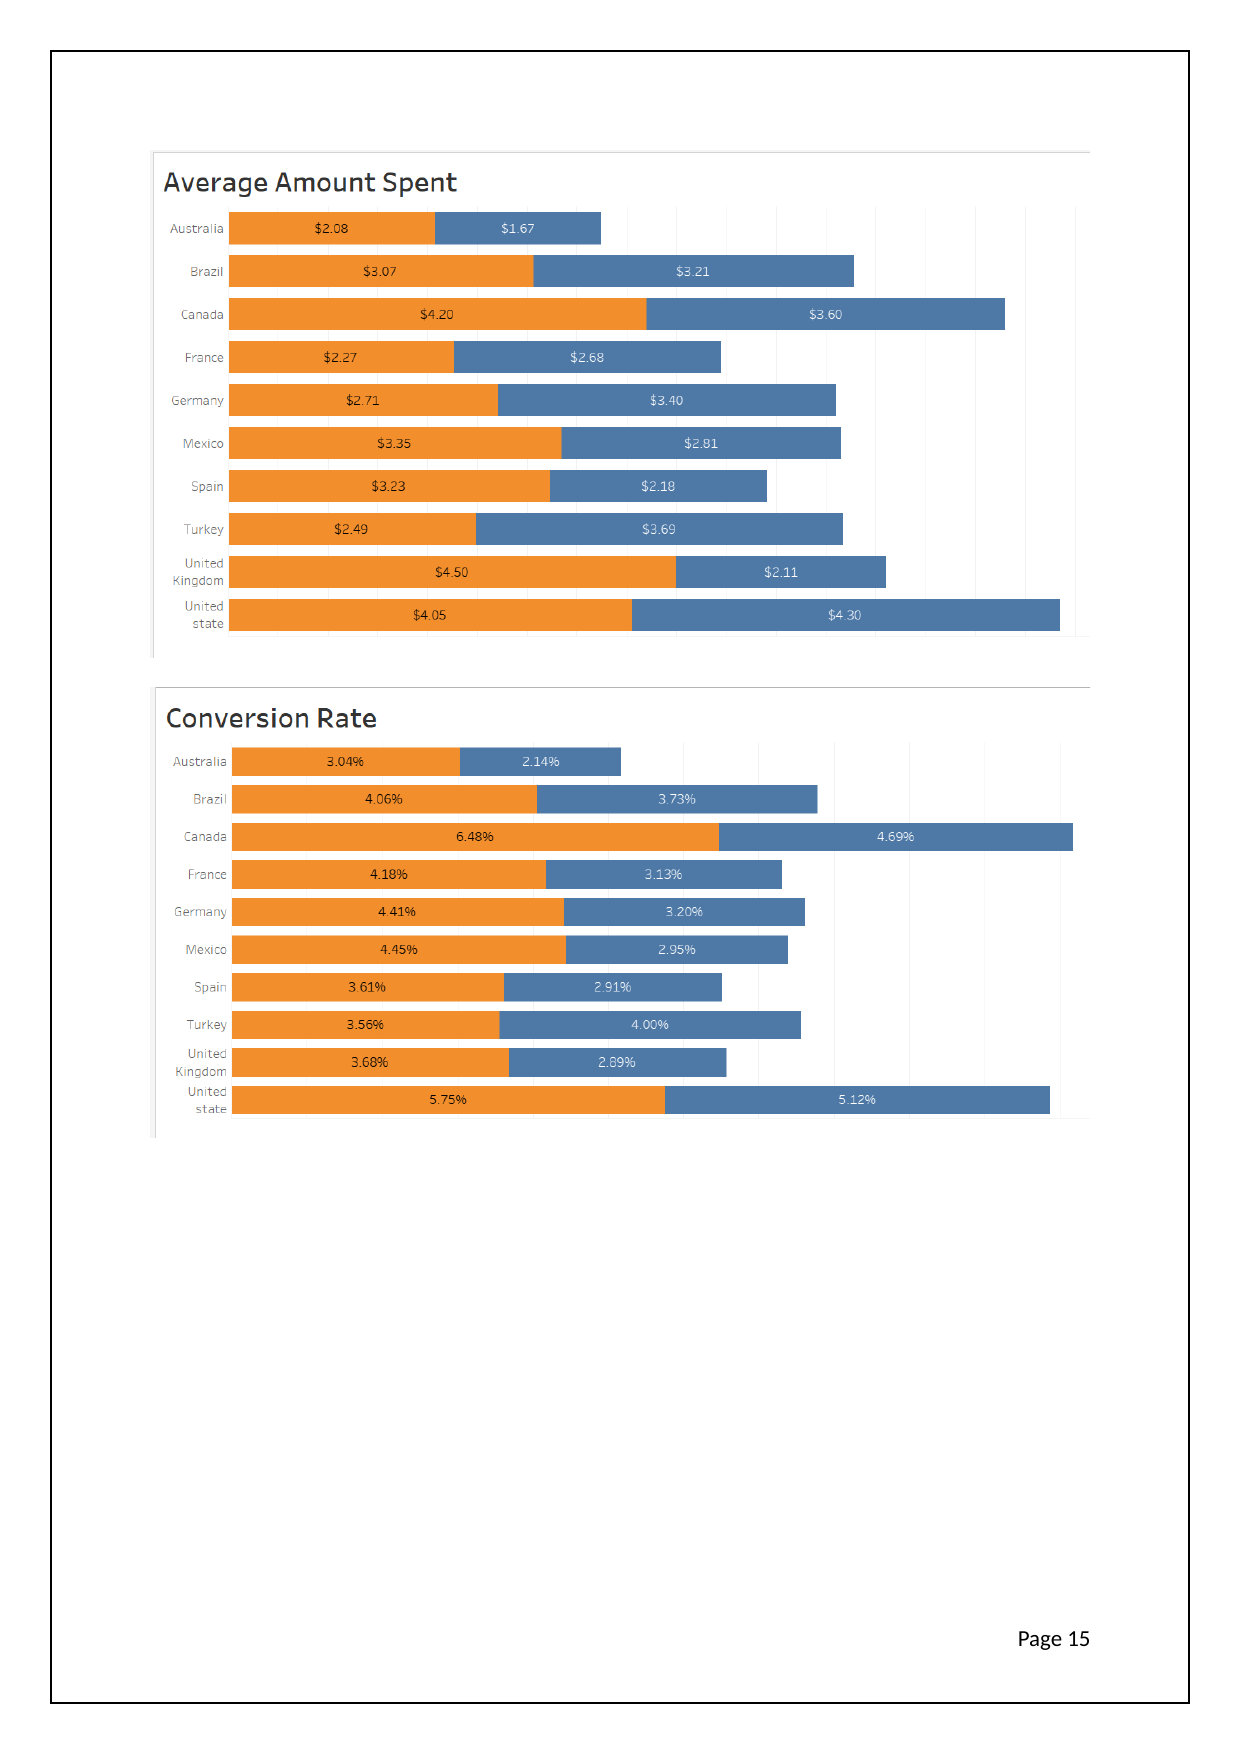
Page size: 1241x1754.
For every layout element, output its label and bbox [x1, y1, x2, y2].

picture [150, 687, 1091, 1138]
picture [150, 150, 1091, 658]
